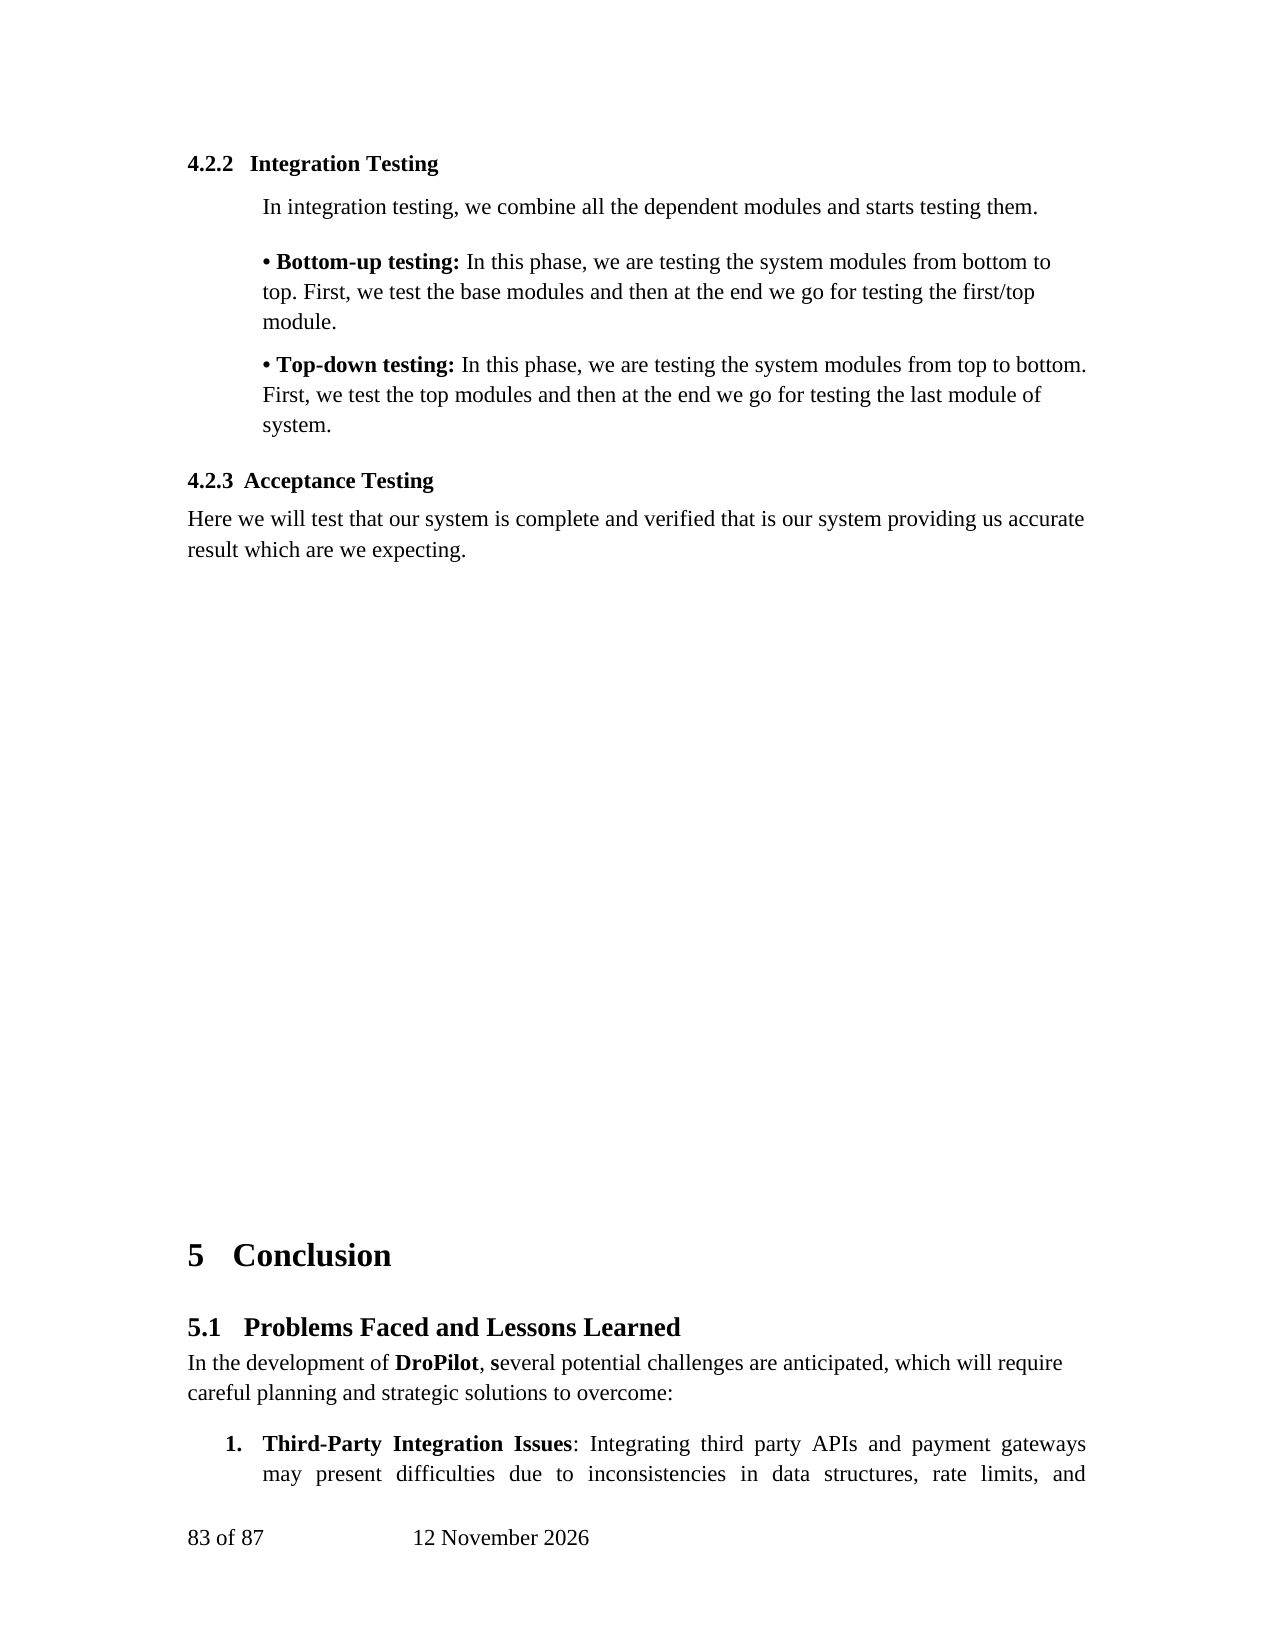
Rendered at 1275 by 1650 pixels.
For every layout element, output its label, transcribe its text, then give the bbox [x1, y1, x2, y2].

text • Bottom-up testing: In this phase, we are testing the system modules from bottom to top. First, we test the base modules and then at the end we go for testing the first/top module. [262, 248, 1087, 335]
text Here we will test that our system is complete and verified that is our system providing us accurate result which are we expecting. [187, 506, 1087, 562]
subtitle Conclusion [187, 1236, 1087, 1274]
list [225, 1430, 1087, 1487]
text • Top-down testing: In this phase, we are testing the system modules from top to bottom. First, we test the top modules and then at the end we go for testing the last module of system. [262, 351, 1087, 438]
text In the development of DroPilot, several potential challenges are anticipated, which will require careful planning and strategic solutions to overcome: [187, 1349, 1087, 1406]
subtitle Problems Faced and Lessons Learned [187, 1312, 1087, 1343]
subtitle Integration Testing [187, 150, 1087, 176]
subtitle Acceptance Testing [187, 467, 1087, 493]
text In integration testing, we combine all the dependent modules and starts testing them. [262, 193, 1087, 219]
